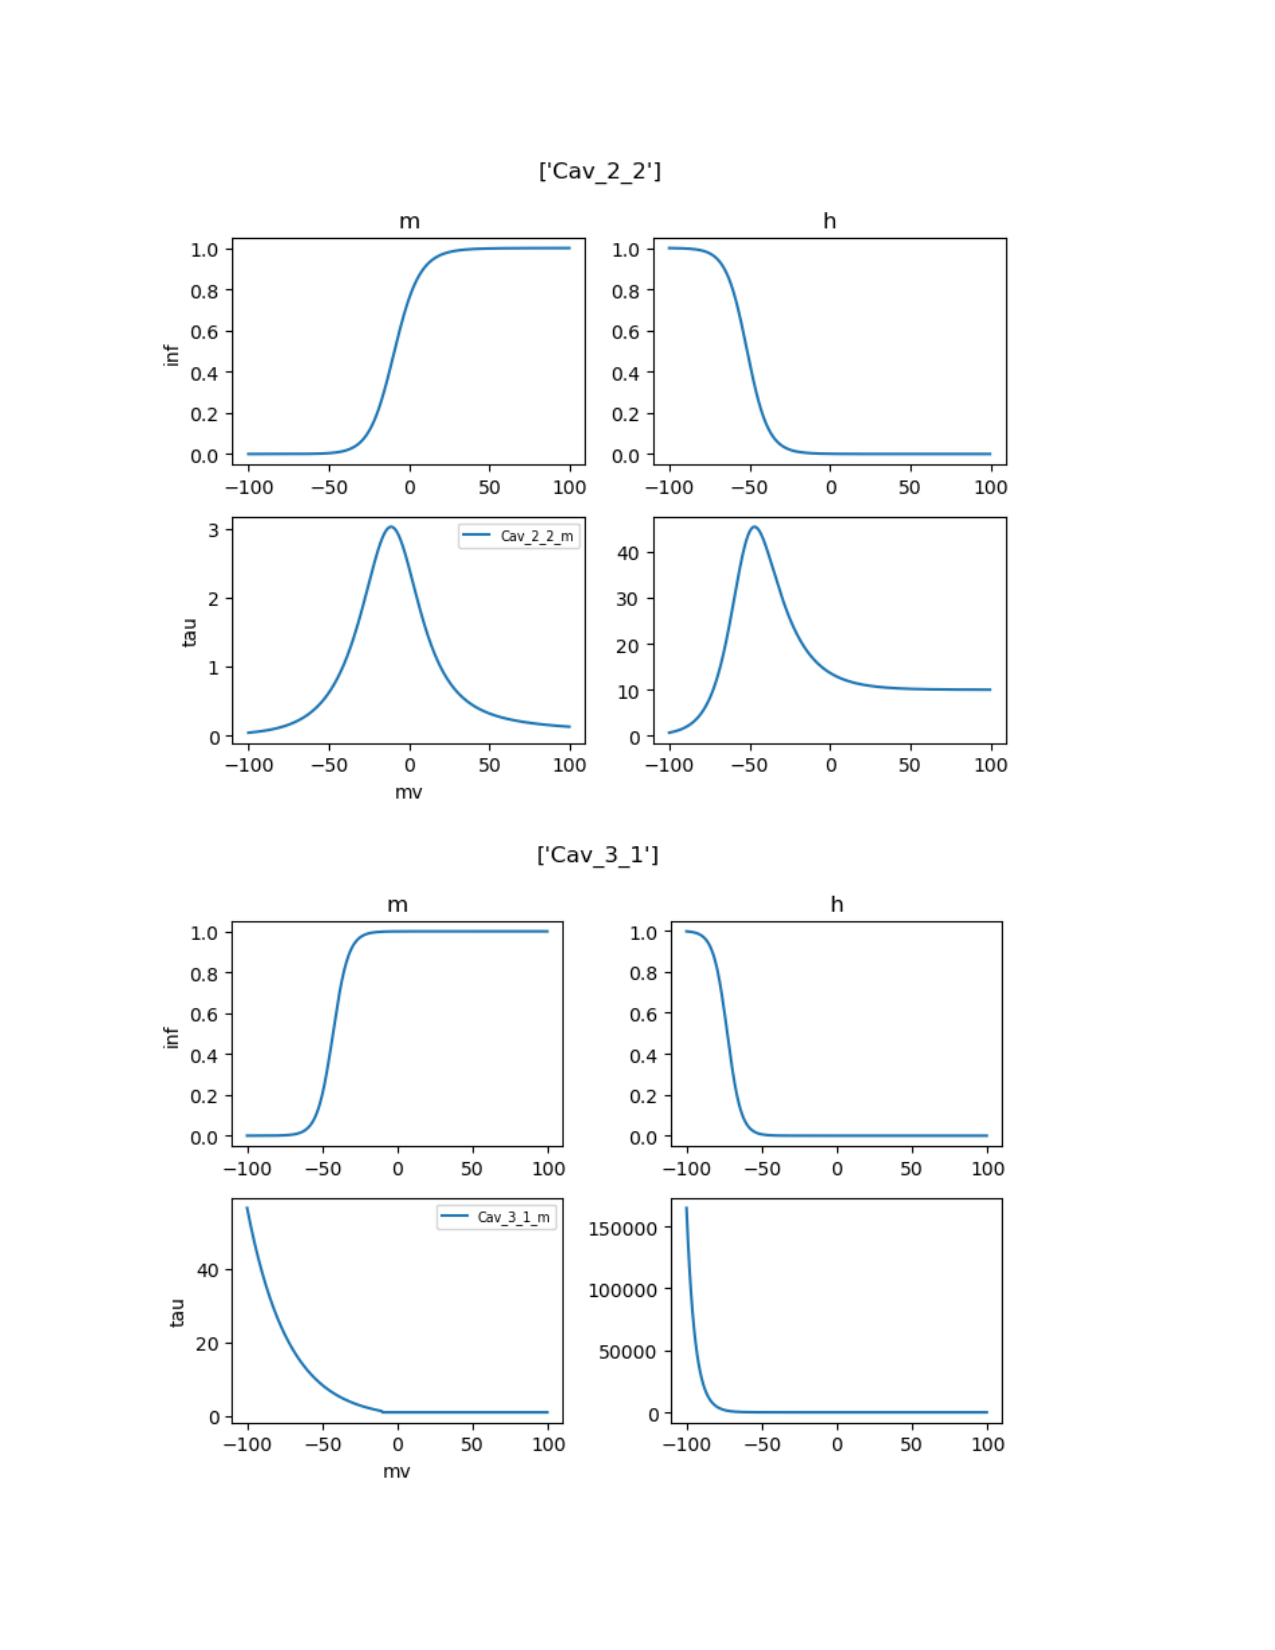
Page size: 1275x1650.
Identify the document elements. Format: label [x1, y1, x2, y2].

picture [150, 150, 1021, 815]
picture [150, 833, 1018, 1494]
